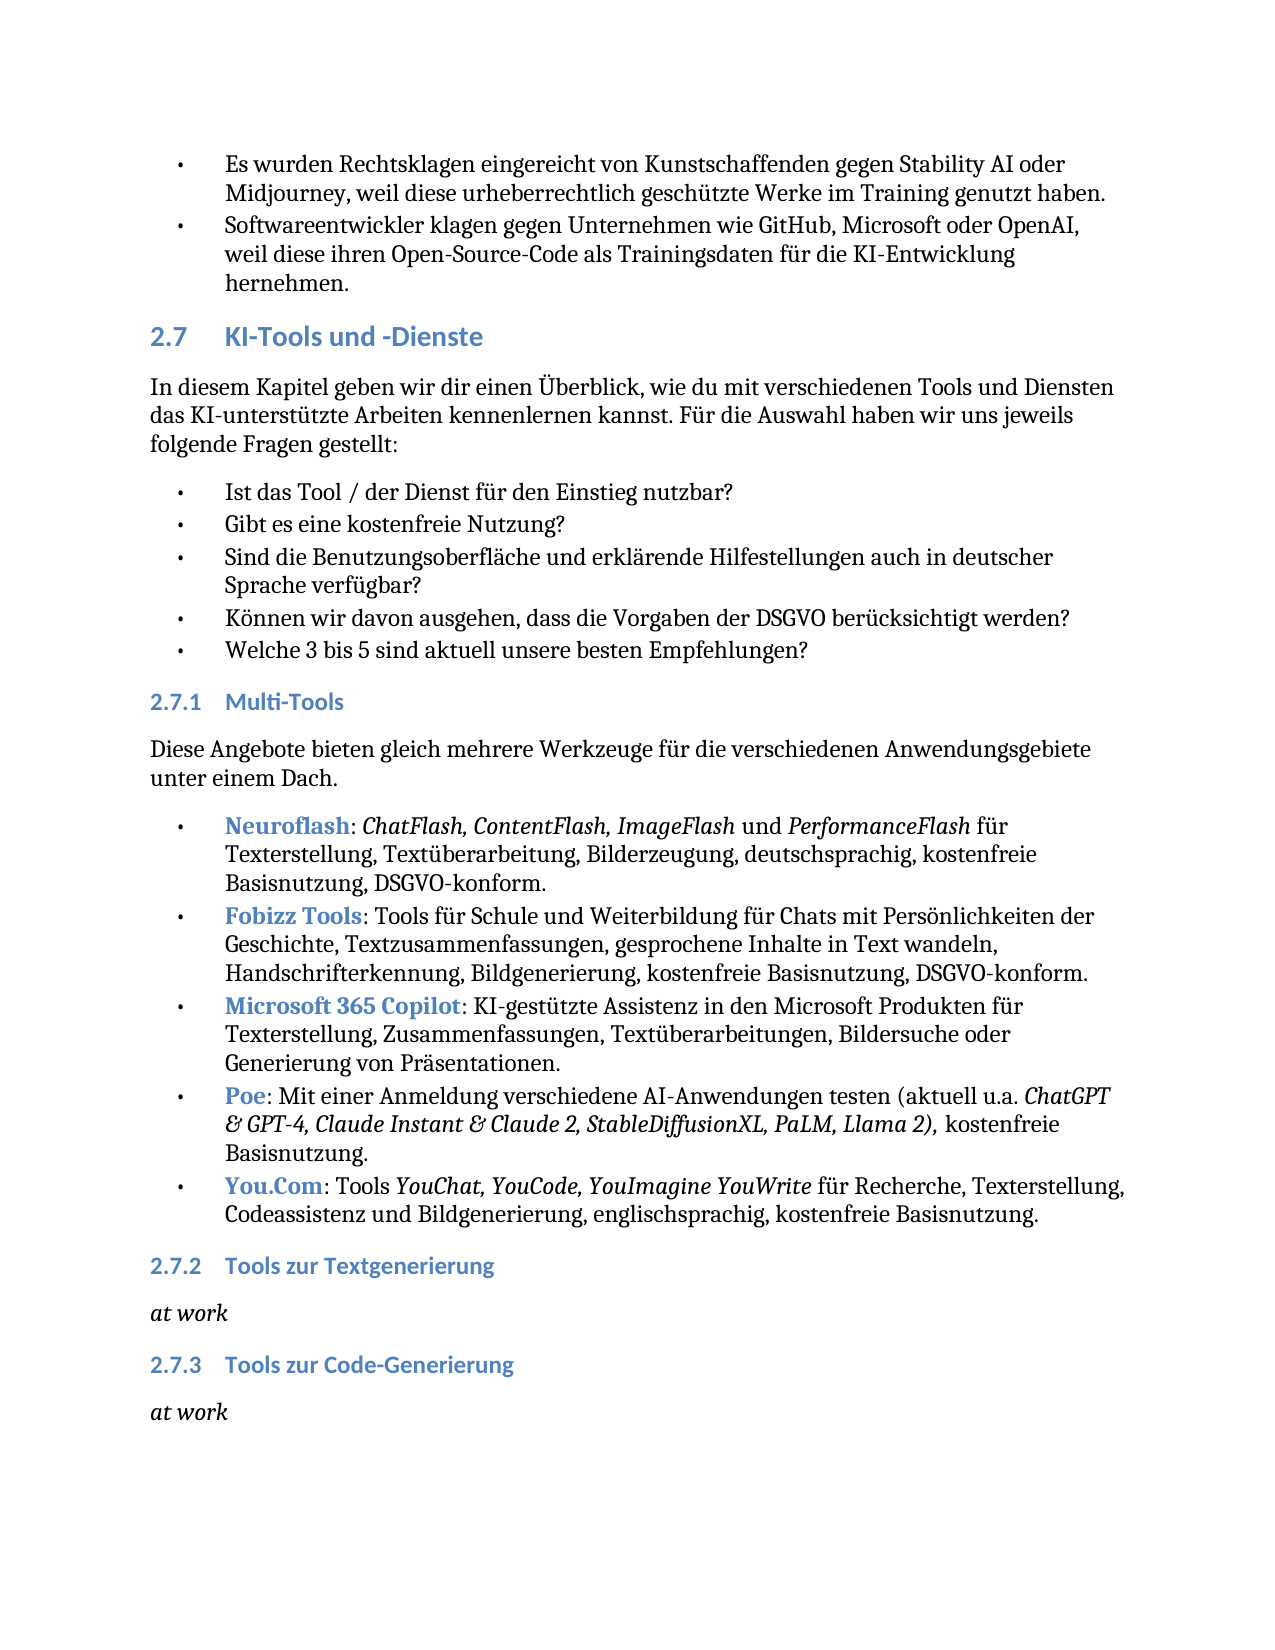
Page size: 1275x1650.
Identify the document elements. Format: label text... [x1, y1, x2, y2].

list Können wir davon ausgehen, dass die Vorgaben der DSGVO berücksichtigt werden? [175, 604, 1125, 633]
list Welche 3 bis 5 sind aktuell unsere besten Empfehlungen? [175, 636, 1125, 665]
list Neuroflash: ChatFlash, ContentFlash, ImageFlash und PerformanceFlash für Texterstellung, Textüberarbeitung, Bilderzeugung, deutschsprachig, kostenfreie Basisnutzung, DSGVO-konform. [175, 812, 1125, 898]
subtitle 2.7.3 Tools zur Code-Generierung [150, 1349, 1125, 1379]
list Fobizz Tools: Tools für Schule und Weiterbildung für Chats mit Persönlichkeiten der Geschichte, Textzusammenfassungen, gesprochene Inhalte in Text wandeln, Handschrifterkennung, Bildgenerierung, kostenfreie Basisnutzung, DSGVO-konform. [175, 902, 1125, 988]
list Ist das Tool / der Dienst für den Einstieg nutzbar? [175, 478, 1125, 506]
subtitle 2.7 KI-Tools und -Dienste [150, 318, 1125, 354]
text at work [150, 1299, 1125, 1328]
text Diese Angebote bieten gleich mehrere Werkzeuge für die verschiedenen Anwendungsgebiete unter einem Dach. [150, 735, 1125, 793]
text at work [150, 1398, 1125, 1427]
list You.Com: Tools YouChat, YouCode, YouImagine YouWrite für Recherche, Texterstellung, Codeassistenz und Bildgenerierung, englischsprachig, kostenfreie Basisnutzung. [175, 1172, 1125, 1229]
list Poe: Mit einer Anmeldung verschiedene AI-Anwendungen testen (aktuell u.a. ChatGPT & GPT-4, Claude Instant & Claude 2, StableDiffusionXL, PaLM, Llama 2), kostenfreie Basisnutzung. [175, 1082, 1125, 1168]
subtitle 2.7.2 Tools zur Textgenerierung [150, 1250, 1125, 1280]
list Sind die Benutzungsoberfläche und erklärende Hilfestellungen auch in deutscher Sprache verfügbar? [175, 543, 1125, 600]
list Gibt es eine kostenfreie Nutzung? [175, 510, 1125, 539]
list Microsoft 365 Copilot: KI-gestützte Assistenz in den Microsoft Produkten für Texterstellung, Zusammenfassungen, Textüberarbeitungen, Bildersuche oder Generierung von Präsentationen. [175, 992, 1125, 1078]
subtitle 2.7.1 Multi-Tools [150, 686, 1125, 717]
